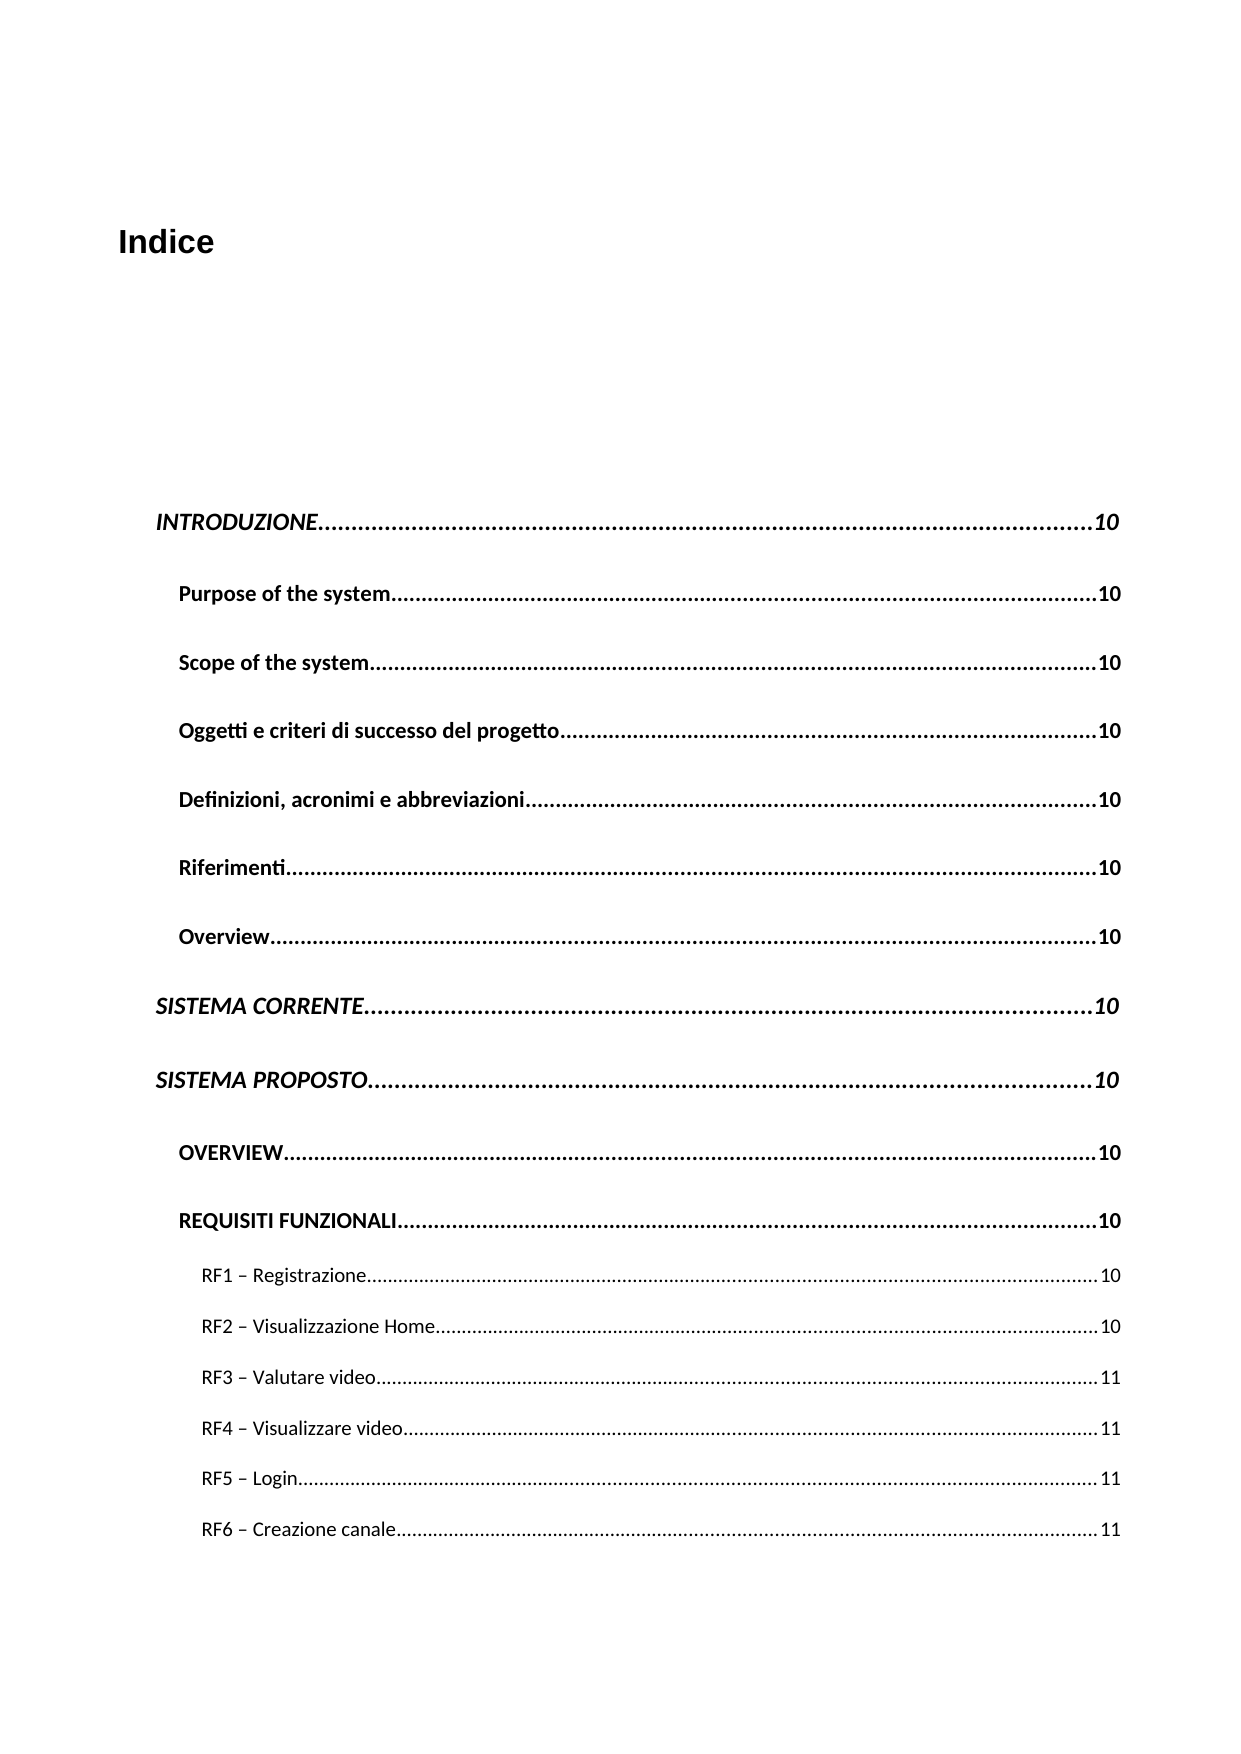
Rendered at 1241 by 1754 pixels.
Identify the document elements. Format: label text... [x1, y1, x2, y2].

text Indice [118, 222, 1122, 261]
